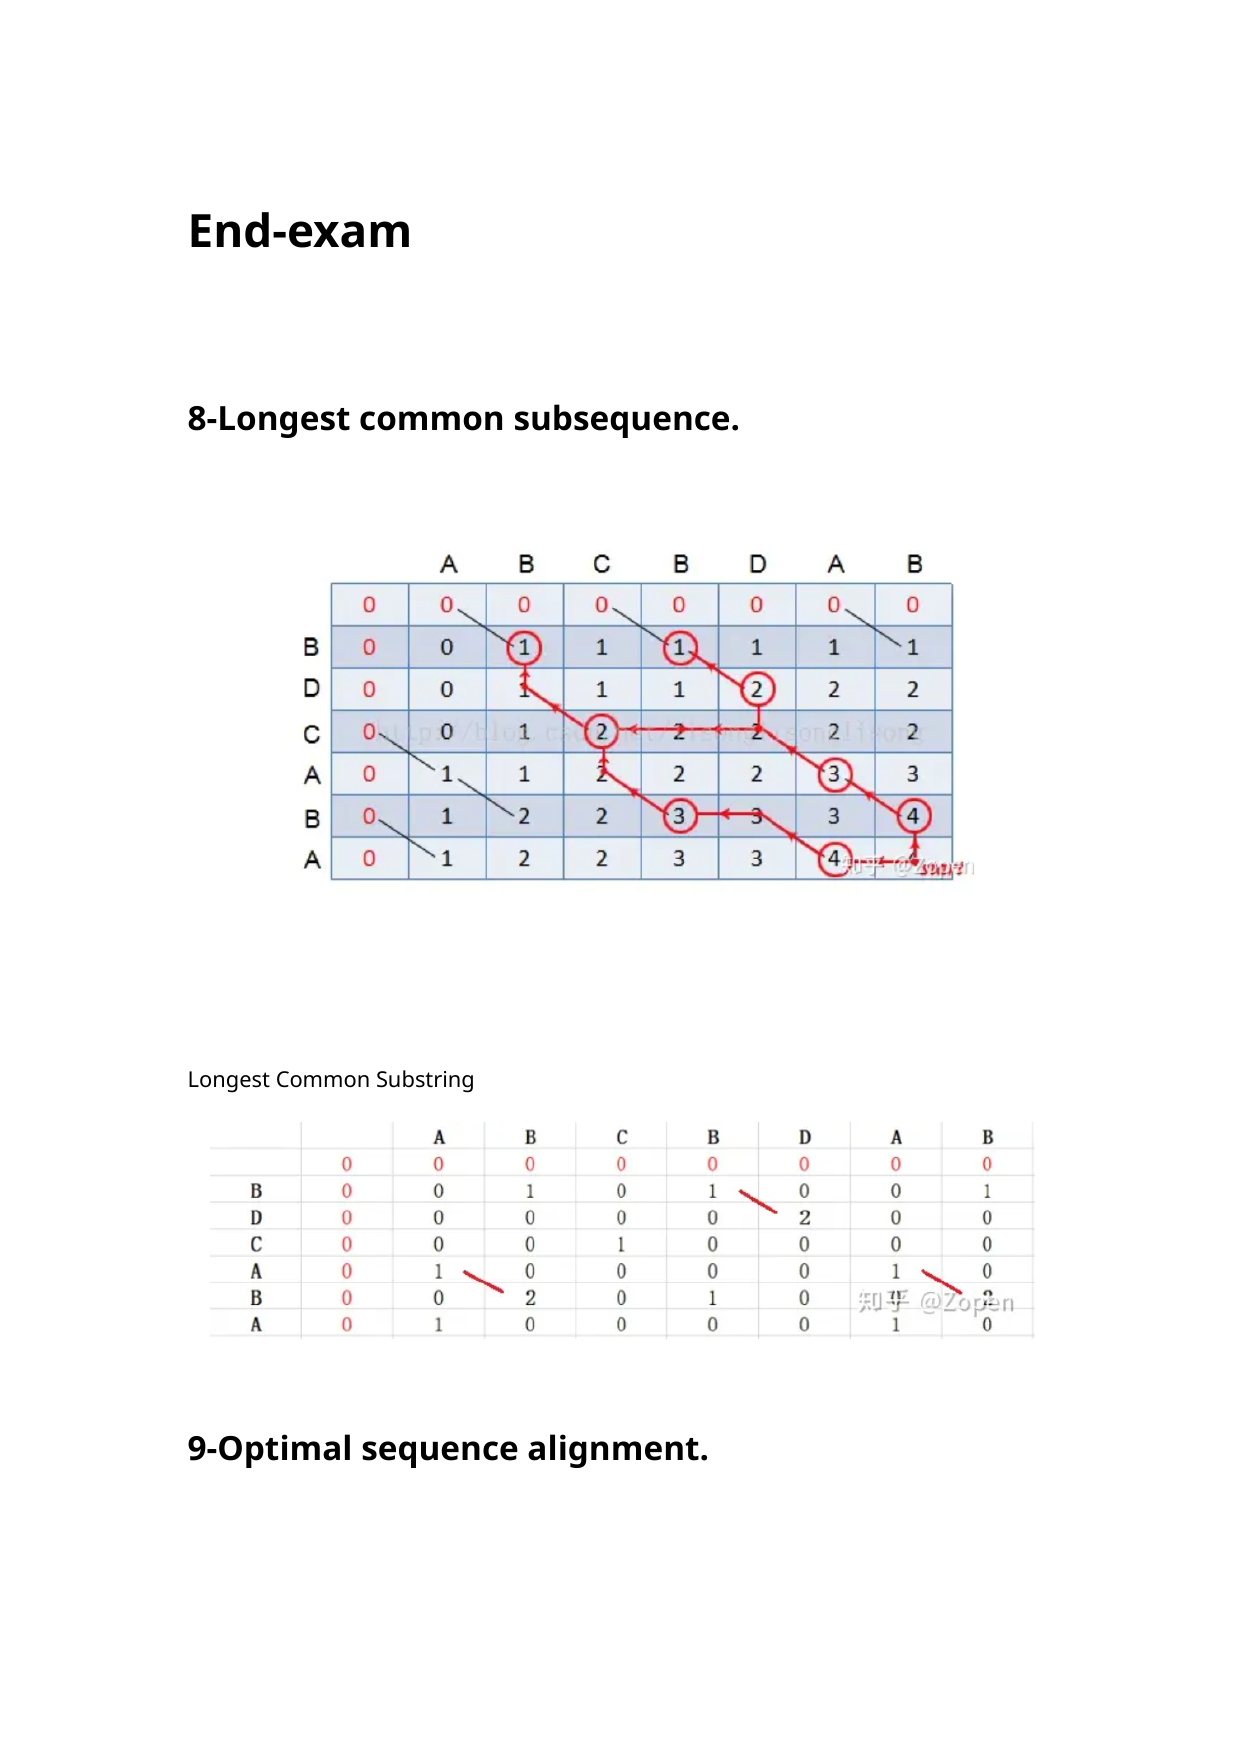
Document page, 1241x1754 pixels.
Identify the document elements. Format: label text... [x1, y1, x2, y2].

picture [187, 1095, 1053, 1353]
subtitle 8-Longest common subsequence. [187, 385, 1053, 450]
subtitle End-exam [187, 197, 1053, 262]
subtitle 9-Optimal sequence alignment. [187, 1414, 1053, 1479]
picture [187, 510, 1053, 915]
text Longest Common Substring [187, 1062, 1053, 1095]
